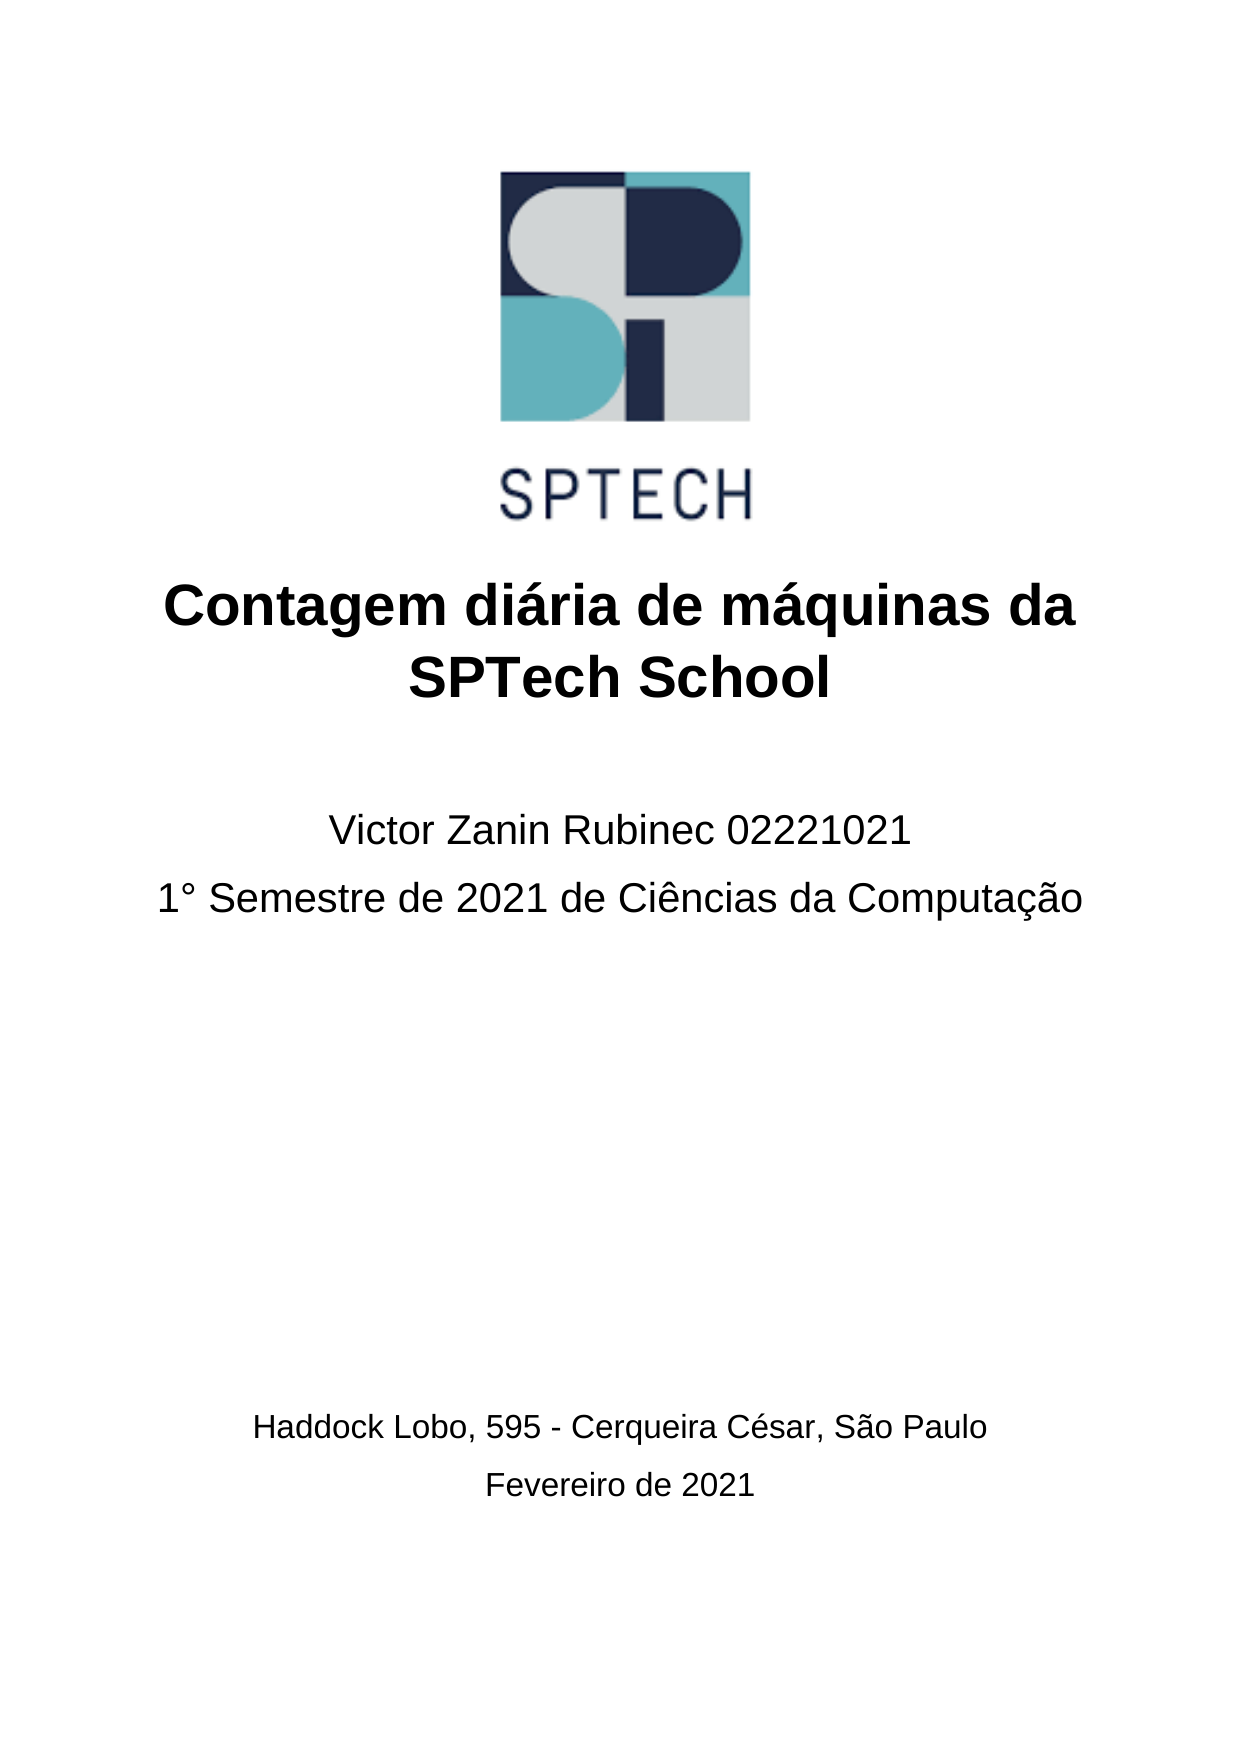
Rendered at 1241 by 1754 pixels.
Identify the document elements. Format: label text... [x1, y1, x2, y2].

text Haddock Lobo, 595 - Cerqueira César, São Paulo [150, 1407, 1090, 1446]
text Fevereiro de 2021 [150, 1465, 1090, 1504]
text Contagem diária de máquinas da SPTech School [150, 570, 1090, 710]
text 1° Semestre de 2021 de Ciências da Computação [150, 874, 1090, 922]
text Victor Zanin Rubinec 02221021 [150, 805, 1090, 853]
